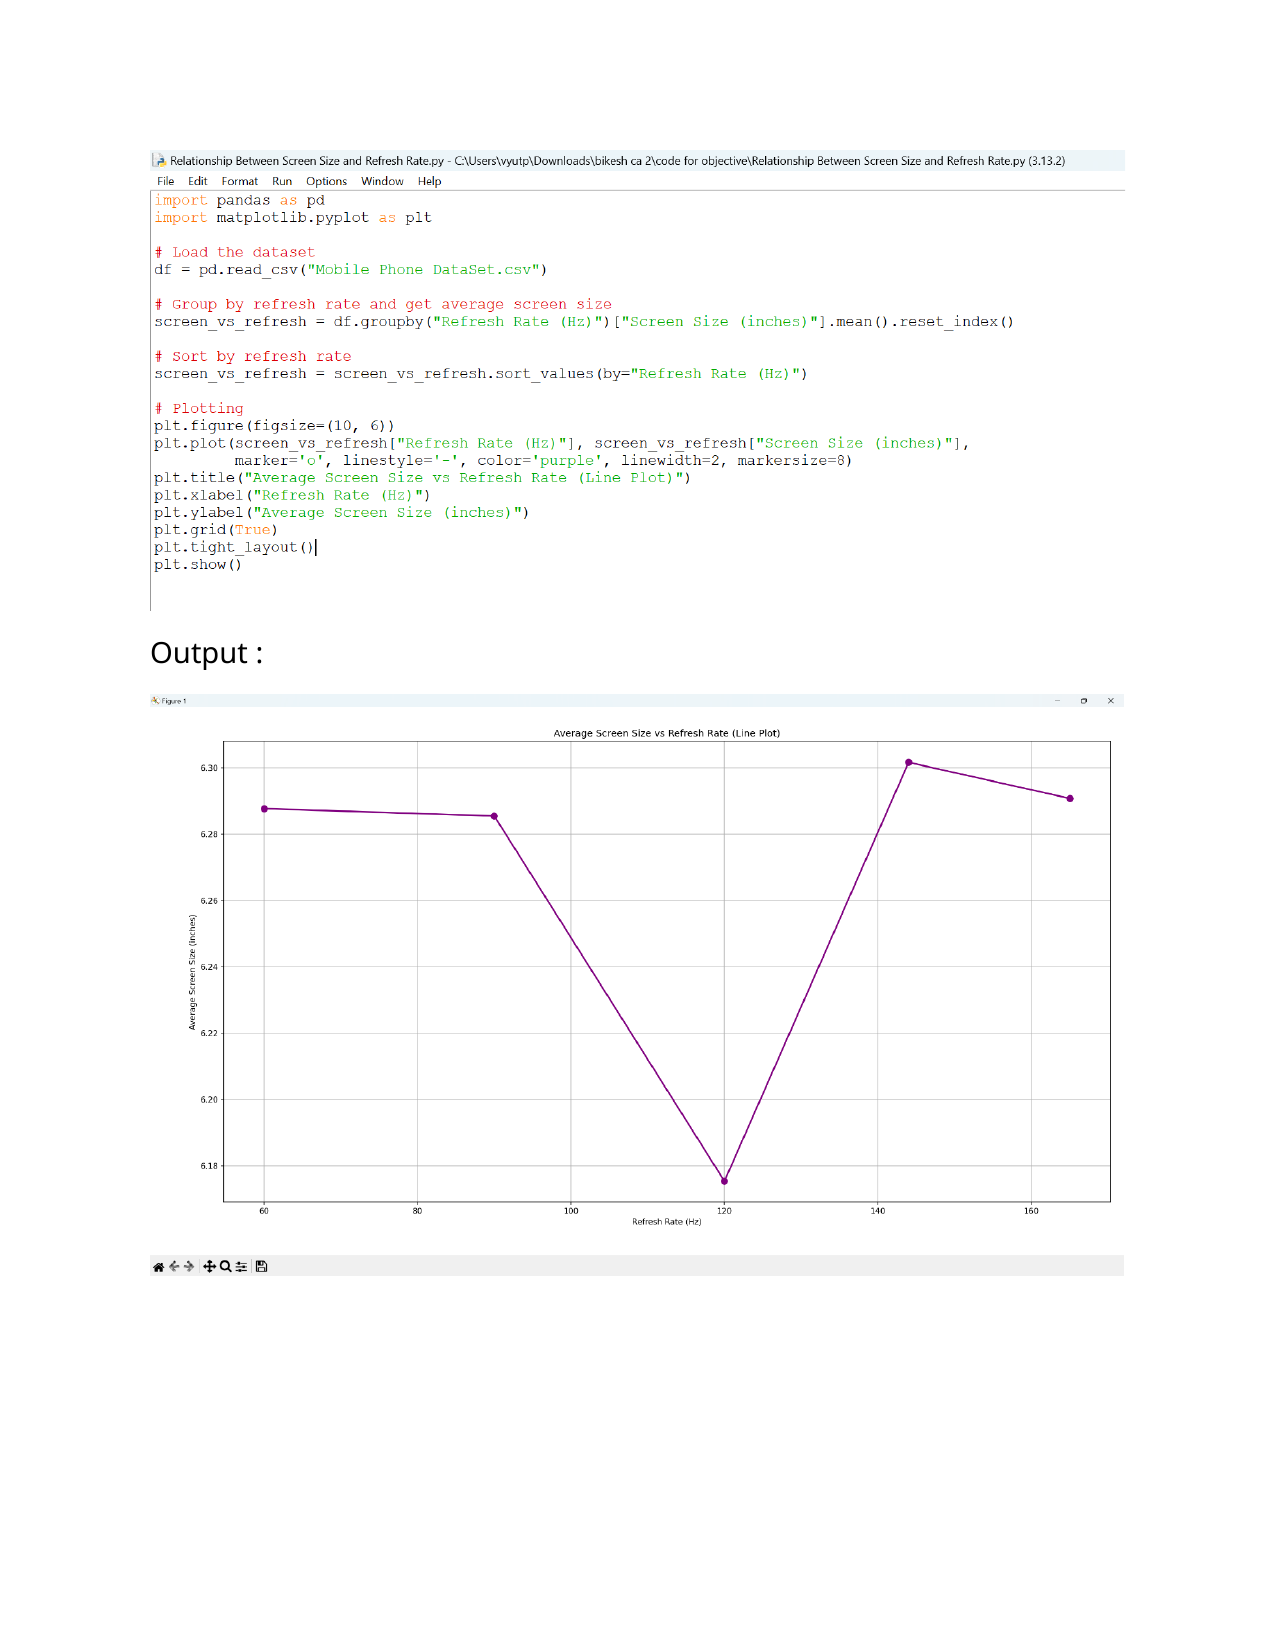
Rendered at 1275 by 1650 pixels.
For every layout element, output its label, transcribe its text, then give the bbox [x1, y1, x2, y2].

picture [150, 694, 1124, 1276]
text Output : [150, 632, 1125, 672]
picture [150, 150, 1125, 611]
